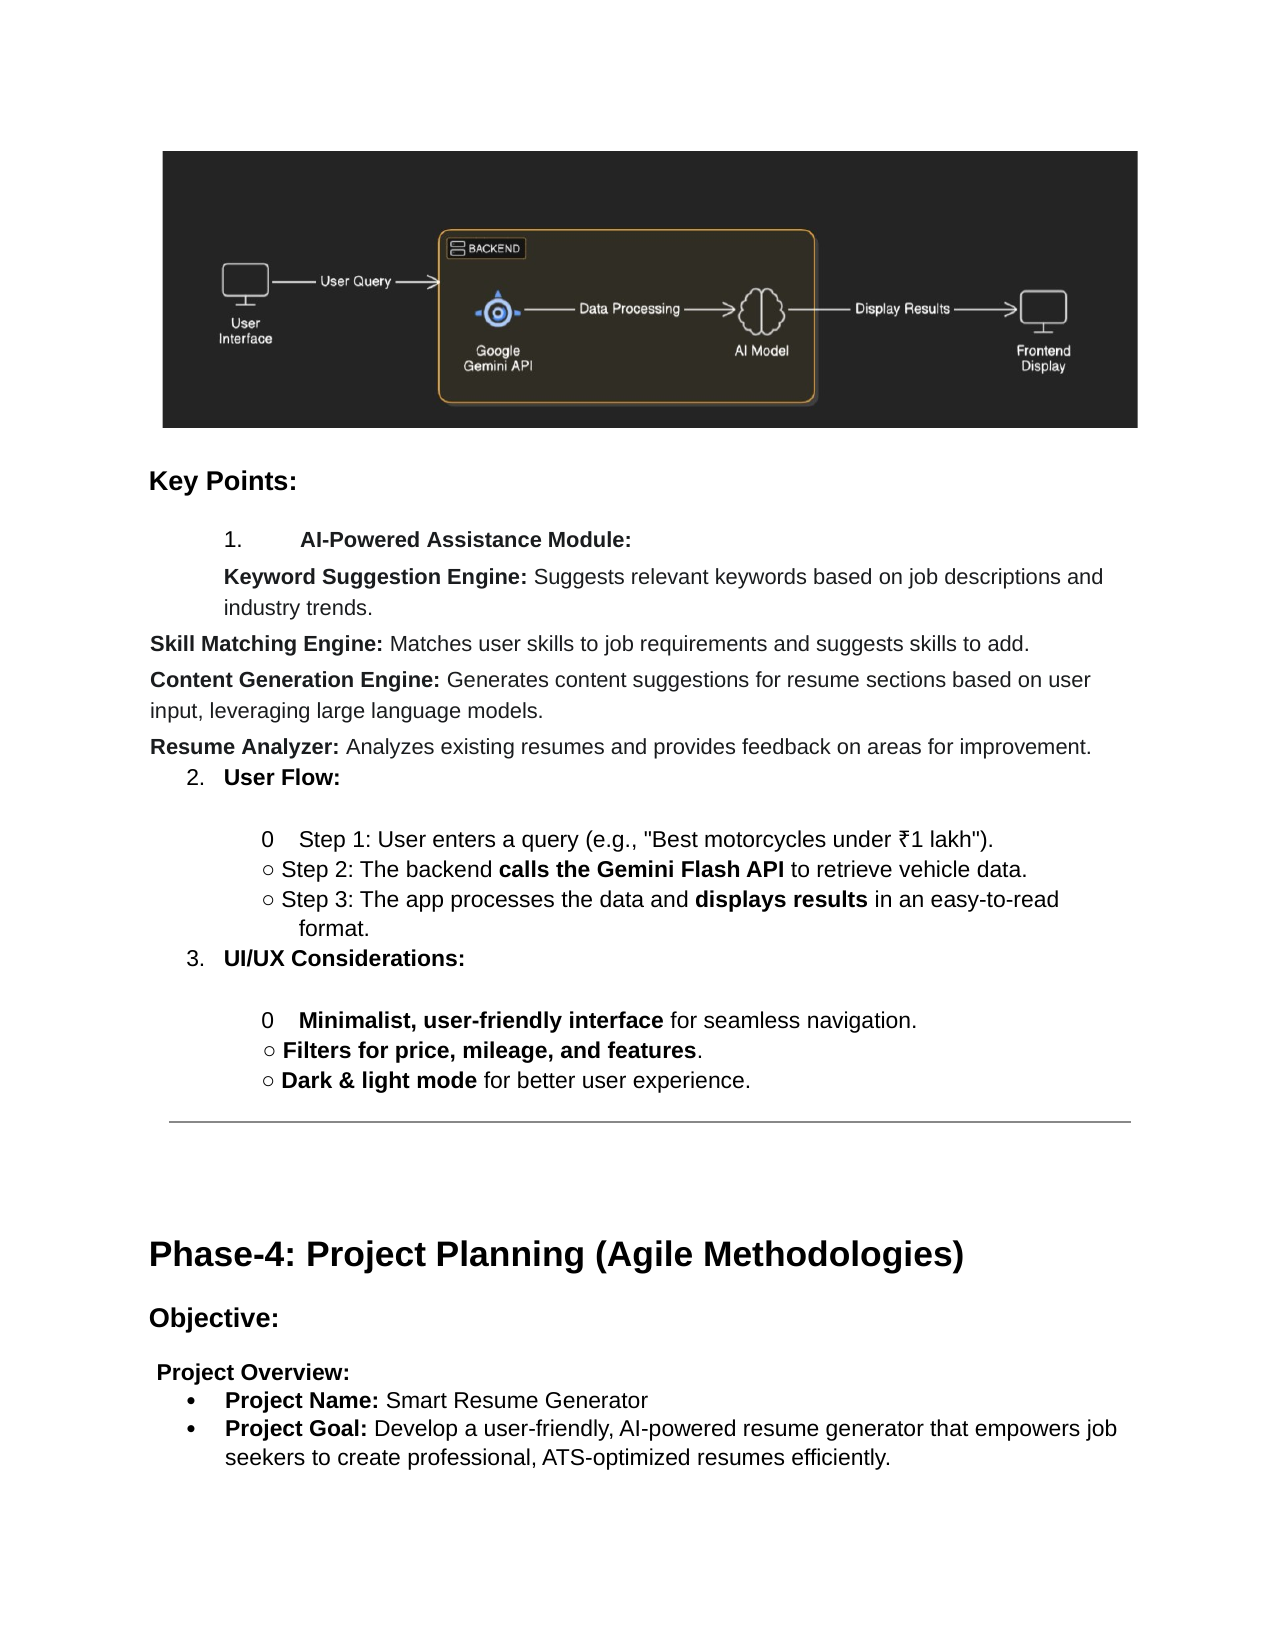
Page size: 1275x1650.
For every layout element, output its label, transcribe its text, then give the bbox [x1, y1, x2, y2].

text Resume Analyzer: Analyzes existing resumes and provides feedback on areas for improvement. [150, 728, 1138, 759]
text Keyword Suggestion Engine: Suggests relevant keywords based on job descriptions and industry trends. [223, 557, 1138, 620]
subtitle Phase-4: Project Planning (Agile Methodologies) [148, 1233, 1138, 1274]
list UI/UX Considerations: [186, 944, 1138, 971]
text ○ Dark & light mode for better user experience. [261, 1067, 1136, 1093]
picture [162, 151, 1138, 428]
text Project Overview: [150, 1358, 1138, 1385]
text ○ Filters for price, mileage, and features. [262, 1037, 1138, 1063]
text Key Points: [148, 464, 1138, 496]
list Step 1: User enters a query (e.g., "Best motorcycles under ₹1 lakh"). [261, 826, 1136, 852]
text ○ Step 2: The backend calls the Gemini Flash API to retrieve vehicle data. [261, 856, 1136, 882]
text Objective: [148, 1302, 1138, 1333]
list Project Goal: Develop a user-friendly, AI-powered resume generator that empowers job seekers to create professional, ATS-optimized resumes efficiently. [187, 1415, 1138, 1470]
text ○ Step 3: The app processes the data and displays results in an easy-to-read format. [261, 886, 1136, 941]
text Content Generation Engine: Generates content suggestions for resume sections based on user input, leveraging large language models. [150, 661, 1138, 723]
list AI-Powered Assistance Module: [223, 522, 1138, 553]
list Project Name: Smart Resume Generator [187, 1387, 1138, 1413]
list Minimalist, user-friendly interface for seamless navigation. [261, 1007, 1136, 1033]
list User Flow: [186, 764, 1138, 790]
text Skill Matching Engine: Matches user skills to job requirements and suggests skills to add. [150, 625, 1138, 656]
